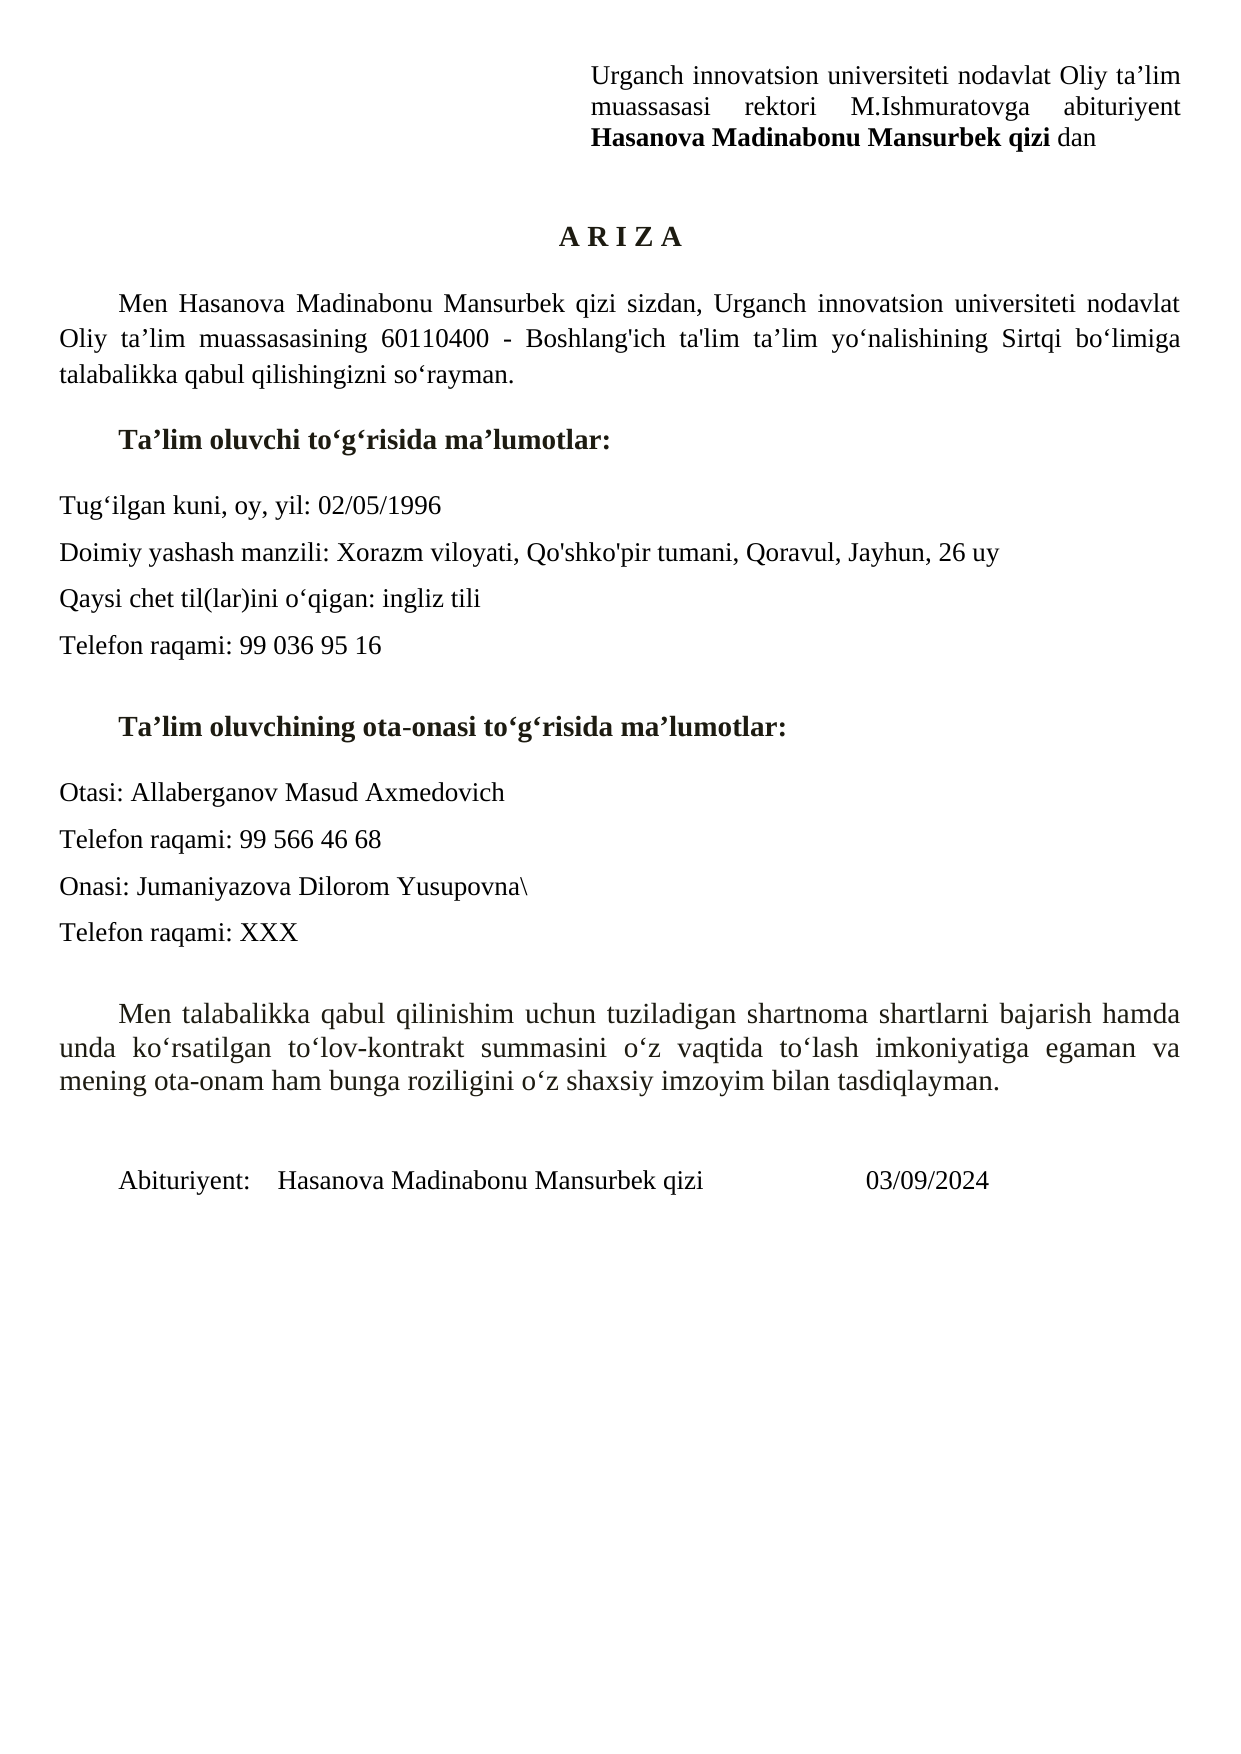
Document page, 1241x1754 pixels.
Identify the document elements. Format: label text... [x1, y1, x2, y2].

text Men Hasanova Madinabonu Mansurbek qizi sizdan, Urganch innovatsion universiteti nodavlat Oliy ta’lim muassasasining 60110400 - Boshlang'ich ta'lim ta’lim yo‘nalishining Sirtqi bo‘limiga talabalikka qabul qilishingizni so‘rayman. [59, 287, 1181, 389]
text Ta’lim oluvchi to‘g‘risida ma’lumotlar: [59, 422, 1181, 455]
text Men talabalikka qabul qilinishim uchun tuziladigan shartnoma shartlarni bajarish hamda unda ko‘rsatilgan to‘lov-kontrakt summasini o‘z vaqtida to‘lash imkoniyatiga egaman va mening ota-onam ham bunga roziligini oʻz shaxsiy imzoyim bilan tasdiqlayman. [59, 996, 1181, 1097]
text Doimiy yashash manzili: Xorazm viloyati, Qo'shko'pir tumani, Qoravul, Jayhun, 26 uy [59, 536, 1181, 567]
text Onasi: Jumaniyazova Dilorom Yusupovna\ [59, 869, 1181, 901]
text A R I Z A [59, 219, 1181, 253]
text Qaysi chet til(lar)ini o‘qigan: ingliz tili [59, 582, 1181, 613]
text Abituriyent: Hasanova Madinabonu Mansurbek qizi 03/09/2024 [59, 1164, 1181, 1195]
text Ta’lim oluvchining ota-onasi to‘g‘risida ma’lumotlar: [59, 709, 1181, 743]
text Otasi: Allaberganov Masud Axmedovich [59, 776, 1181, 807]
text Tug‘ilgan kuni, oy, yil: 02/05/1996 [59, 489, 1181, 520]
text Urganch innovatsion universiteti nodavlat Oliy ta’lim muassasasi rektori M.Ishmuratovga abituriyent Hasanova Madinabonu Mansurbek qizi dan [591, 59, 1181, 152]
text Telefon raqami: 99 566 46 68 [59, 823, 1181, 854]
text Telefon raqami: XXX [59, 916, 1181, 947]
text Telefon raqami: 99 036 95 16 [59, 629, 1181, 660]
